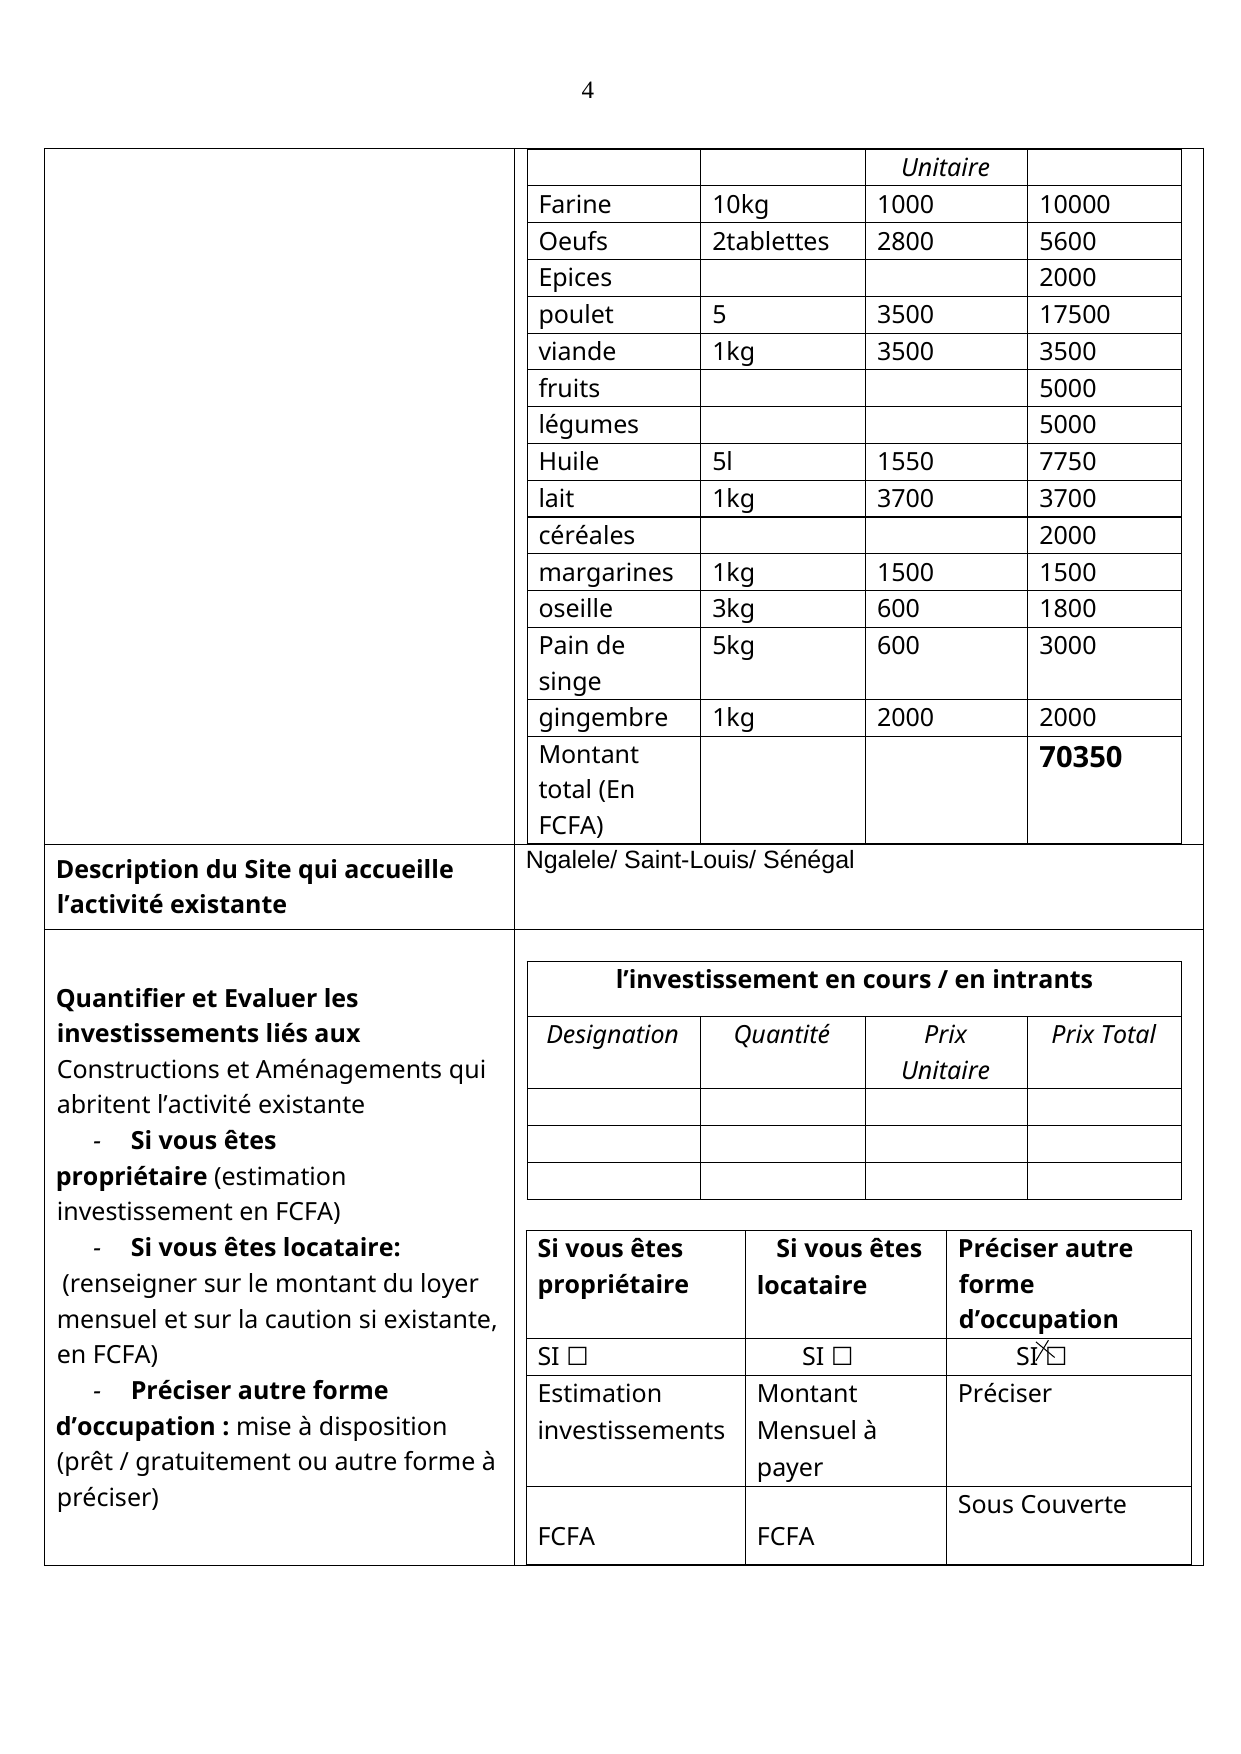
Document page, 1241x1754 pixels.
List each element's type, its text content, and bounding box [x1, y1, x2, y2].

table_cell [1028, 518, 1181, 553]
table_cell [528, 481, 700, 516]
table_cell [528, 260, 700, 296]
table_cell [528, 518, 700, 553]
table_cell [866, 518, 1027, 553]
table_cell [528, 186, 700, 222]
table_cell [701, 591, 865, 627]
table_cell [866, 407, 1027, 443]
table_cell [866, 223, 1027, 259]
table_cell [866, 186, 1027, 222]
table_cell [701, 370, 865, 406]
table_cell [1182, 149, 1203, 844]
table_cell [701, 554, 865, 590]
table_cell [1028, 186, 1181, 222]
table_cell [866, 297, 1027, 333]
table_cell [1028, 444, 1181, 480]
table_cell [866, 150, 1027, 185]
table_cell [1028, 628, 1181, 699]
table_cell [528, 370, 700, 406]
table_cell [866, 628, 1027, 699]
table_cell Ngalele/ Saint-Louis/ Sénégal [515, 845, 1203, 929]
table_cell [1028, 223, 1181, 259]
table_cell [701, 444, 865, 480]
table_cell [528, 554, 700, 590]
table_cell [866, 260, 1027, 296]
table_cell [866, 737, 1027, 843]
table_cell [528, 700, 700, 736]
table_cell [1028, 481, 1181, 516]
table_cell [515, 930, 1203, 1565]
table_cell [701, 297, 865, 333]
table_cell [528, 737, 700, 843]
table_cell [1028, 297, 1181, 333]
table_cell [528, 444, 700, 480]
table_cell [1028, 150, 1181, 185]
table_cell [528, 591, 700, 627]
table_cell [1028, 737, 1181, 843]
table_cell [1028, 700, 1181, 736]
table_cell [701, 223, 865, 259]
table_cell [701, 518, 865, 553]
table_cell [1028, 554, 1181, 590]
table_cell [866, 554, 1027, 590]
table_cell [1028, 591, 1181, 627]
table_cell [701, 481, 865, 516]
table_cell [1028, 370, 1181, 406]
table_cell [528, 223, 700, 259]
table_cell [866, 481, 1027, 516]
table_cell [701, 260, 865, 296]
table_cell [701, 334, 865, 369]
table_cell [701, 186, 865, 222]
table_cell [1028, 334, 1181, 369]
table_cell [701, 628, 865, 699]
table_cell [866, 444, 1027, 480]
table_cell [1028, 407, 1181, 443]
table_cell [866, 591, 1027, 627]
table_cell [528, 407, 700, 443]
table_cell [866, 700, 1027, 736]
table_cell [866, 370, 1027, 406]
table_cell [528, 628, 700, 699]
table_cell Description du Site qui accueille l’activité existante [45, 845, 514, 929]
table_cell [701, 150, 865, 185]
table_cell [866, 334, 1027, 369]
table_cell [515, 149, 527, 844]
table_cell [45, 149, 514, 844]
table_cell [1028, 260, 1181, 296]
table_cell [528, 297, 700, 333]
table_cell [701, 407, 865, 443]
table_cell Quantifier et Evaluer les investissements liés aux Constructions et Aménagements qui abritent l’activité existante Si vous êtes propriétaire (estimation investissement en FCFA) Si vous êtes locataire: (renseigner sur le montant du loyer mensuel et sur la caution si existante, en FCFA) Préciser autre forme d’occupation : mise à disposition (prêt / gratuitement ou autre forme à préciser) [45, 930, 514, 1565]
table_cell [528, 150, 700, 185]
table_cell [701, 737, 865, 843]
table_cell [701, 700, 865, 736]
table_cell [528, 334, 700, 369]
